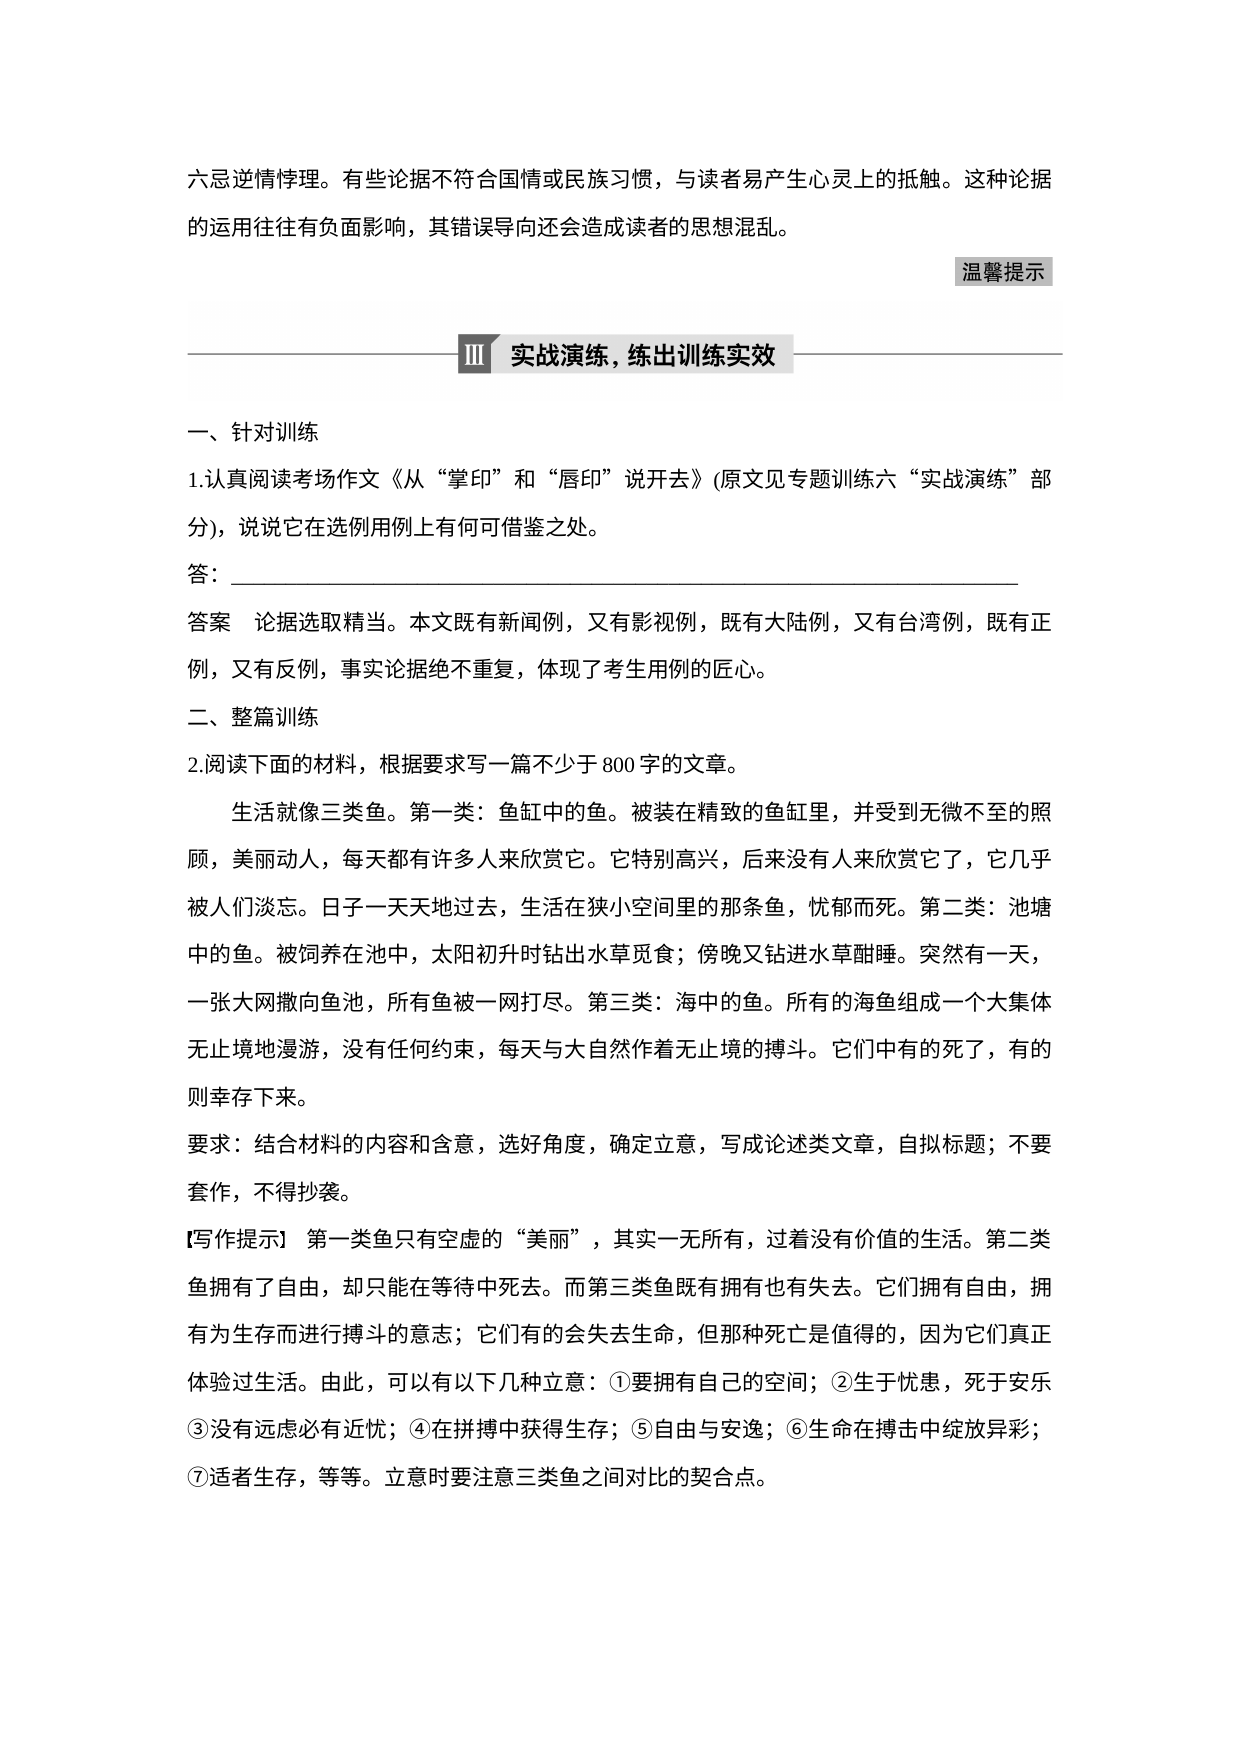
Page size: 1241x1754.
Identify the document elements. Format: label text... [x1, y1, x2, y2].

text 2.阅读下面的材料，根据要求写一篇不少于800字的文章。 [187, 747, 1053, 779]
text 六忌逆情悖理。有些论据不符合国情或民族习惯，与读者易产生心灵上的抵触。这种论据的运用往往有负面影响，其错误导向还会造成读者的思想混乱。 [187, 162, 1053, 241]
text 生活就像三类鱼。第一类：鱼缸中的鱼。被装在精致的鱼缸里，并受到无微不至的照顾，美丽动人，每天都有许多人来欣赏它。它特别高兴，后来没有人来欣赏它了，它几乎被人们淡忘。日子一天天地过去，生活在狭小空间里的那条鱼，忧郁而死。第二类：池塘中的鱼。被饲养在池中，太阳初升时钻出水草觅食；傍晚又钻进水草酣睡。突然有一天，一张大网撒向鱼池，所有鱼被一网打尽。第三类：海中的鱼。所有的海鱼组成一个大集体，无止境地漫游，没有任何约束，每天与大自然作着无止境的搏斗。它们中有的死了，有的则幸存下来。 [187, 795, 1053, 1112]
picture [187, 1231, 193, 1248]
text 一、针对训练 [187, 415, 1053, 447]
text 要求：结合材料的内容和含意，选好角度，确定立意，写成论述类文章，自拟标题；不要套作，不得抄袭。 [187, 1127, 1053, 1207]
text 二、整篇训练 [187, 700, 1053, 732]
text 写作提示 第一类鱼只有空虚的“美丽”，其实一无所有，过着没有价值的生活。第二类鱼拥有了自由，却只能在等待中死去。而第三类鱼既有拥有也有失去。它们拥有自由，拥有为生存而进行搏斗的意志；它们有的会失去生命，但那种死亡是值得的，因为它们真正体验过生活。由此，可以有以下几种立意：①要拥有自己的空间；②生于忧患，死于安乐；③没有远虑必有近忧；④在拼搏中获得生存；⑤自由与安逸；⑥生命在搏击中绽放异彩；⑦适者生存，等等。立意时要注意三类鱼之间对比的契合点。 [187, 1222, 1053, 1492]
text 1.认真阅读考场作文《从“掌印”和“唇印”说开去》(原文见专题训练六“实战演练”部分)，说说它在选例用例上有何可借鉴之处。 [187, 462, 1053, 542]
text 答：________________________________________________________________________ [187, 557, 1053, 589]
picture [187, 301, 1063, 401]
picture [280, 1231, 285, 1248]
picture [955, 257, 1053, 286]
text 答案 论据选取精当。本文既有新闻例，又有影视例，既有大陆例，又有台湾例，既有正例，又有反例，事实论据绝不重复，体现了考生用例的匠心。 [187, 605, 1053, 684]
